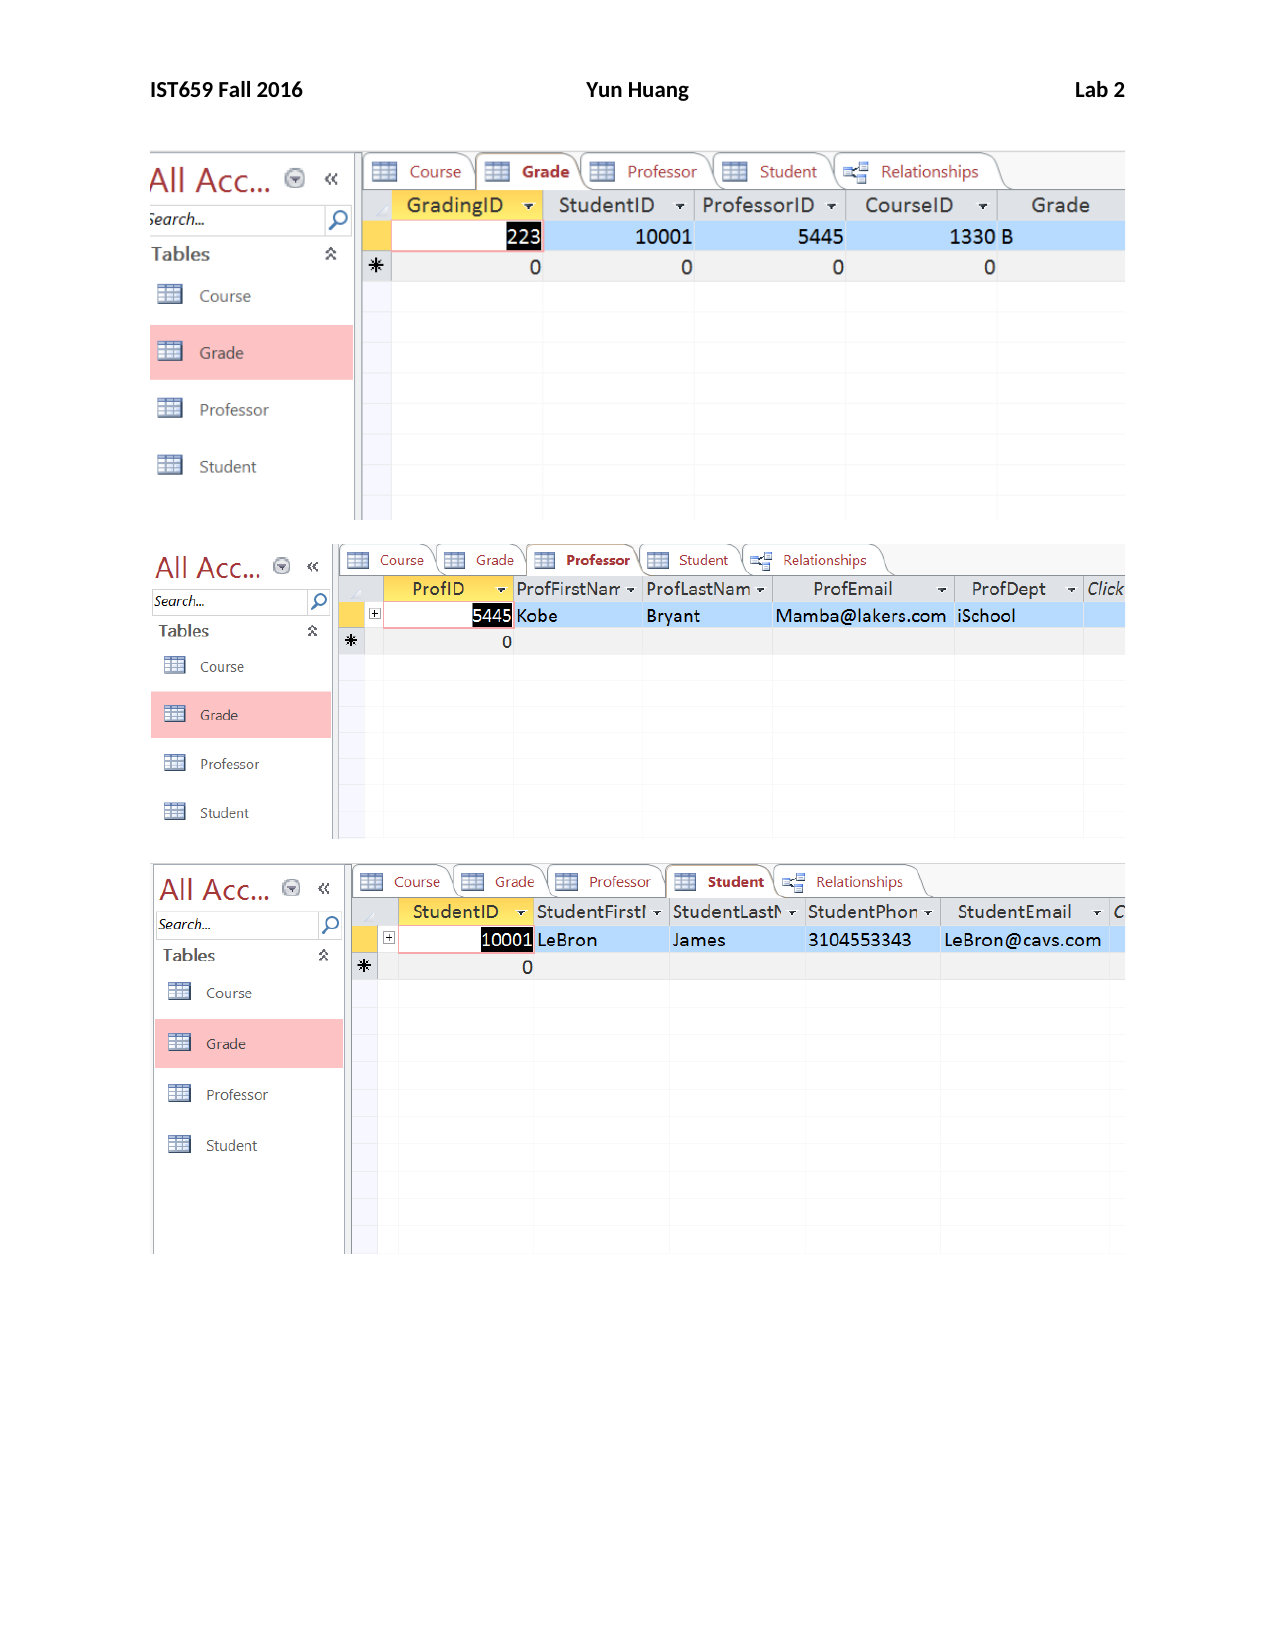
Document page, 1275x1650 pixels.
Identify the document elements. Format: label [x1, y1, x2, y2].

picture [150, 544, 1125, 839]
picture [150, 863, 1125, 1254]
picture [150, 150, 1125, 520]
